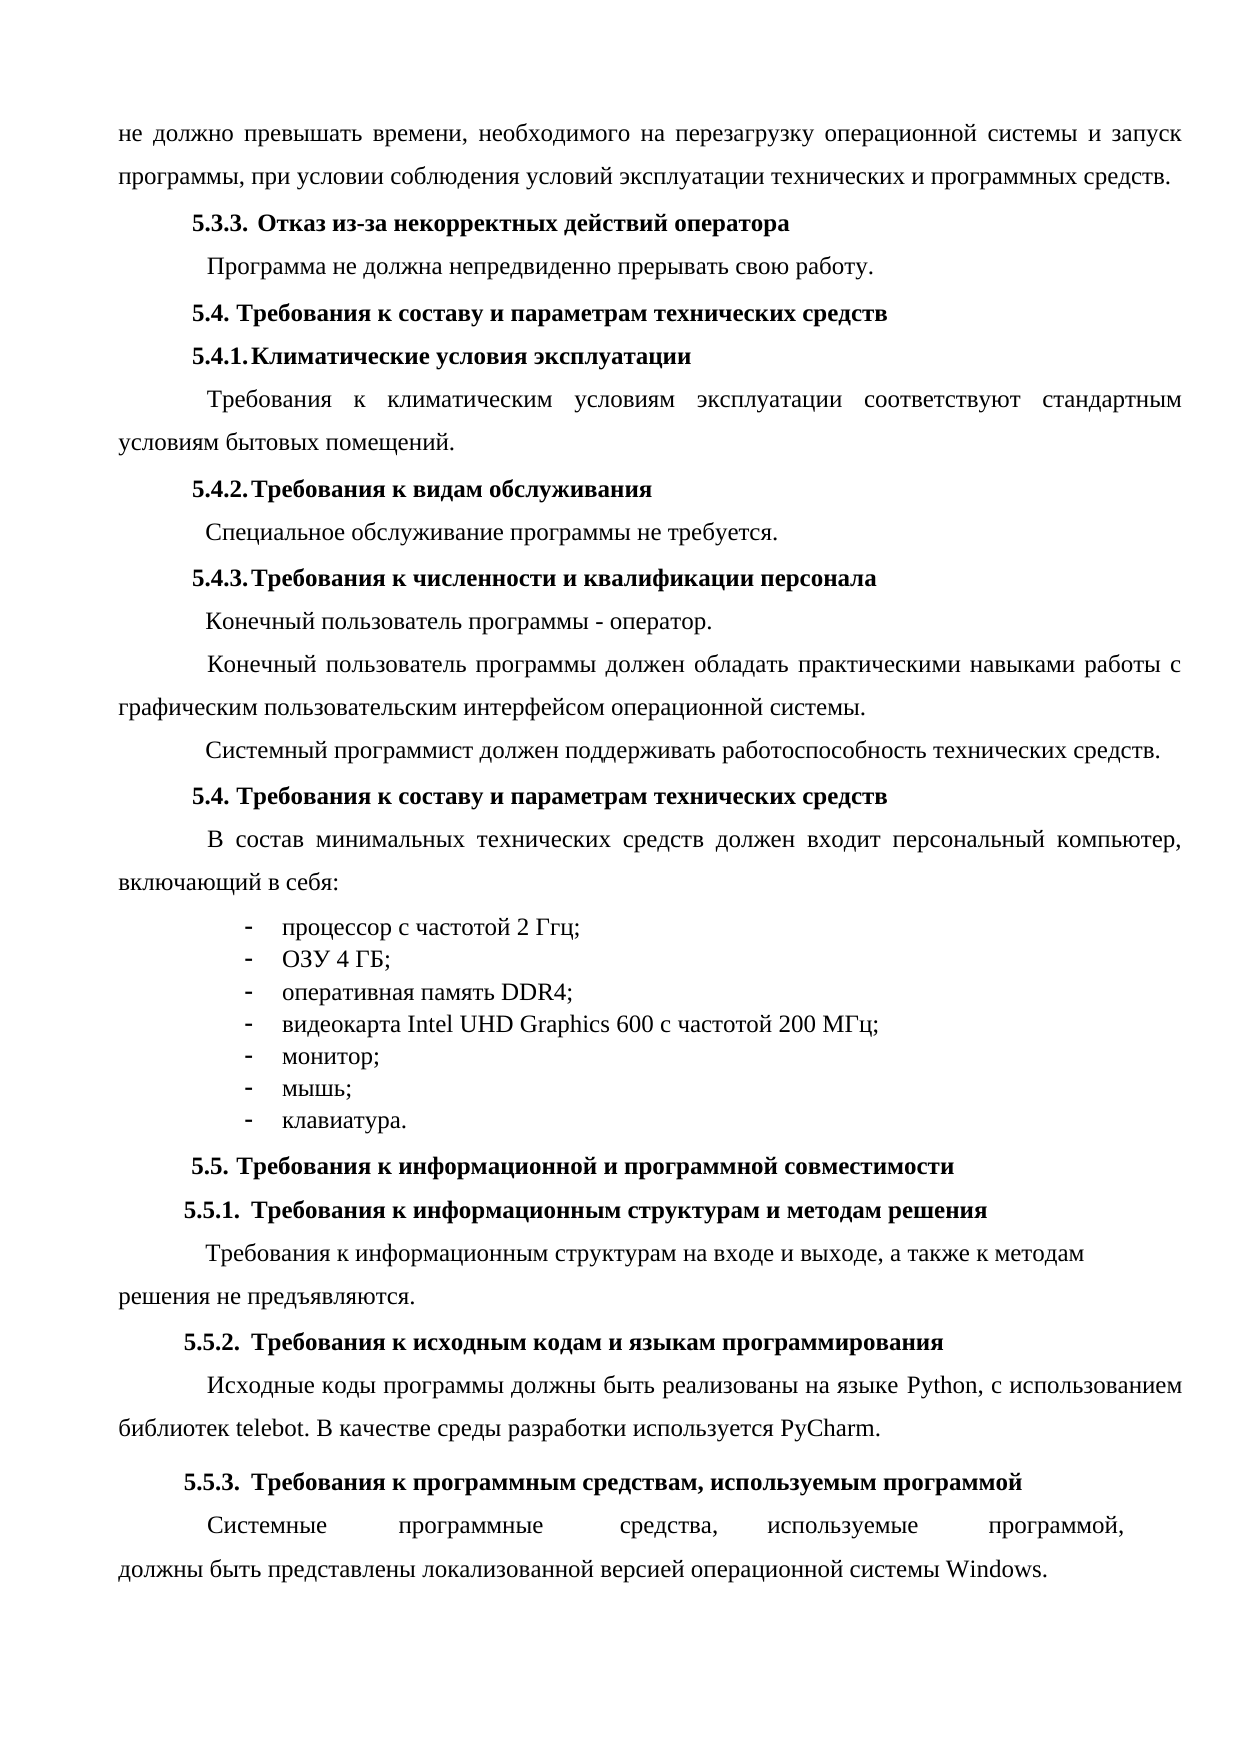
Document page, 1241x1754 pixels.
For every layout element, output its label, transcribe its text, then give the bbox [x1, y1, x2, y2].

subtitle Требования к информационной и программной совместимости [191, 1151, 1196, 1180]
subtitle Требования к информационным структурам и методам решения [184, 1195, 1196, 1223]
subtitle Отказ из-за некорректных действий оператора [192, 208, 1196, 237]
text Конечный пользователь программы должен обладать практическими навыками работы с графическим пользовательским интерфейсом операционной системы. [118, 649, 1183, 721]
list ОЗУ 4 ГБ; [244, 944, 1183, 973]
subtitle Требования к исходным кодам и языкам программирования [184, 1327, 1196, 1356]
text Специальное обслуживание программы не требуется. [205, 517, 1183, 546]
text Конечный пользователь программы - оператор. [205, 606, 1039, 635]
text Системные программные средства, используемые программой, должны быть представлены локализованной версией операционной системы Windows. [118, 1511, 1183, 1583]
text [118, 118, 1182, 190]
subtitle Требования к программным средствам, используемым программой [184, 1467, 1196, 1496]
subtitle Климатические условия эксплуатации [192, 341, 1196, 370]
subtitle Требования к численности и квалификации персонала [192, 563, 1196, 592]
text решения не предъявляются. [118, 1281, 1183, 1309]
subtitle Требования к составу и параметрам технических средств [192, 298, 1196, 326]
list процессор с частотой 2 Ггц; [244, 912, 1183, 941]
text Системный программист должен поддерживать работоспособность технических средств. [205, 735, 1183, 764]
list мышь; [244, 1073, 1183, 1102]
list клавиатура. [244, 1105, 1183, 1134]
subtitle Требования к видам обслуживания [192, 474, 1196, 503]
subtitle Требования к составу и параметрам технических средств [192, 781, 1196, 809]
list монитор; [244, 1041, 1183, 1070]
text Программа не должна непредвиденно прерывать свою работу. [118, 251, 1182, 280]
text Требования к климатическим условиям эксплуатации соответствуют стандартным условиям бытовых помещений. [118, 384, 1182, 456]
list оперативная память DDR4; [244, 977, 1183, 1005]
text В состав минимальных технических средств должен входит персональный компьютер, включающий в себя: [118, 824, 1183, 895]
text Требования к информационным структурам на входе и выходе, а также к методам [205, 1238, 1183, 1267]
text Исходные коды программы должны быть реализованы на языке Python, с использованием библиотек telebot. В качестве среды разработки используется PyCharm. [118, 1370, 1182, 1442]
list видеокарта Intel UHD Graphics 600 с частотой 200 МГц; [244, 1009, 1183, 1038]
